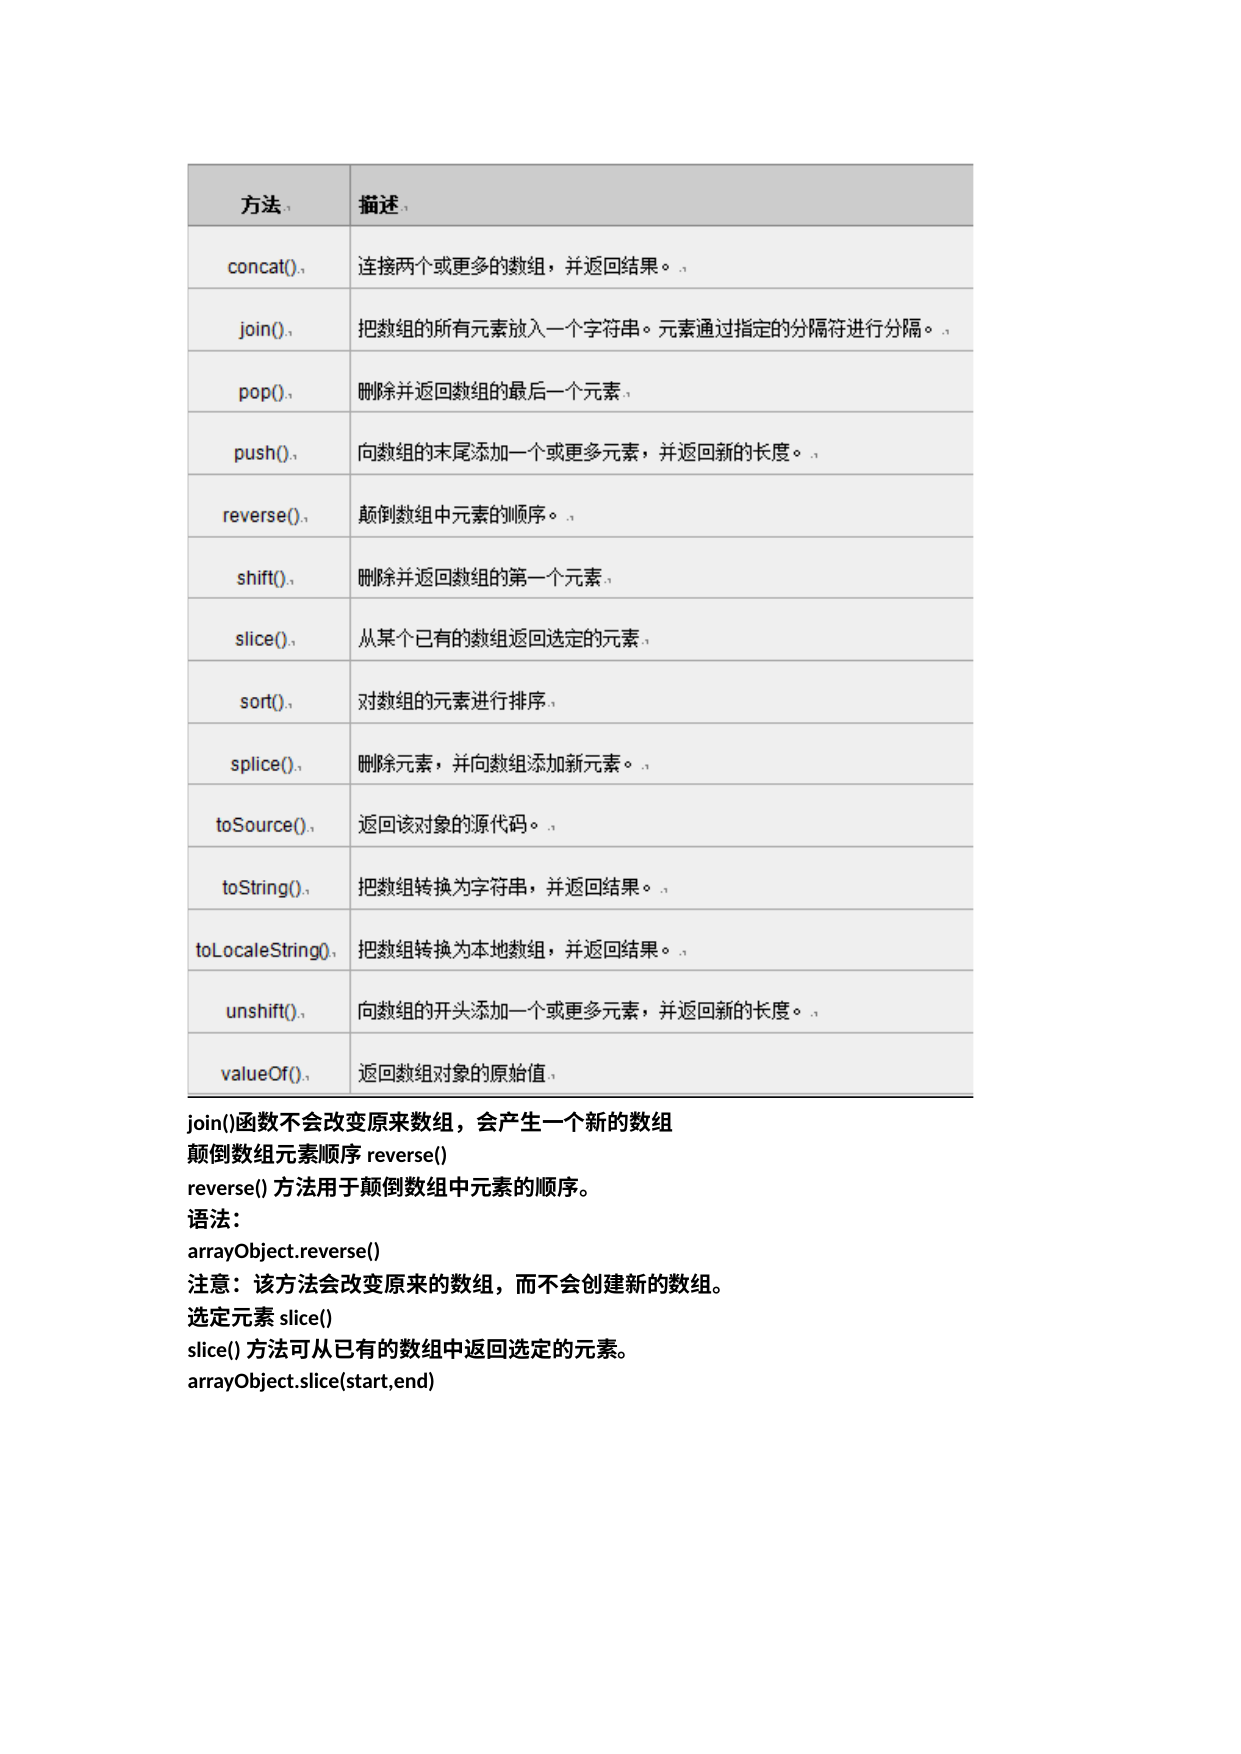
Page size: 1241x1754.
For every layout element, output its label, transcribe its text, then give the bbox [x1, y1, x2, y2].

text arrayObject.slice(start,end) [187, 1364, 1053, 1397]
text 注意：该方法会改变原来的数组，而不会创建新的数组。 [187, 1267, 1053, 1299]
text join()函数不会改变原来数组，会产生一个新的数组 [187, 1104, 1053, 1137]
text 颠倒数组元素顺序reverse() [187, 1137, 1053, 1169]
text 选定元素slice() [187, 1299, 1053, 1332]
text arrayObject.reverse() [187, 1234, 1053, 1267]
picture [187, 162, 974, 1098]
text reverse() 方法用于颠倒数组中元素的顺序。 [187, 1169, 1053, 1202]
text slice() 方法可从已有的数组中返回选定的元素。 [187, 1332, 1053, 1364]
text 语法： [187, 1202, 1053, 1234]
